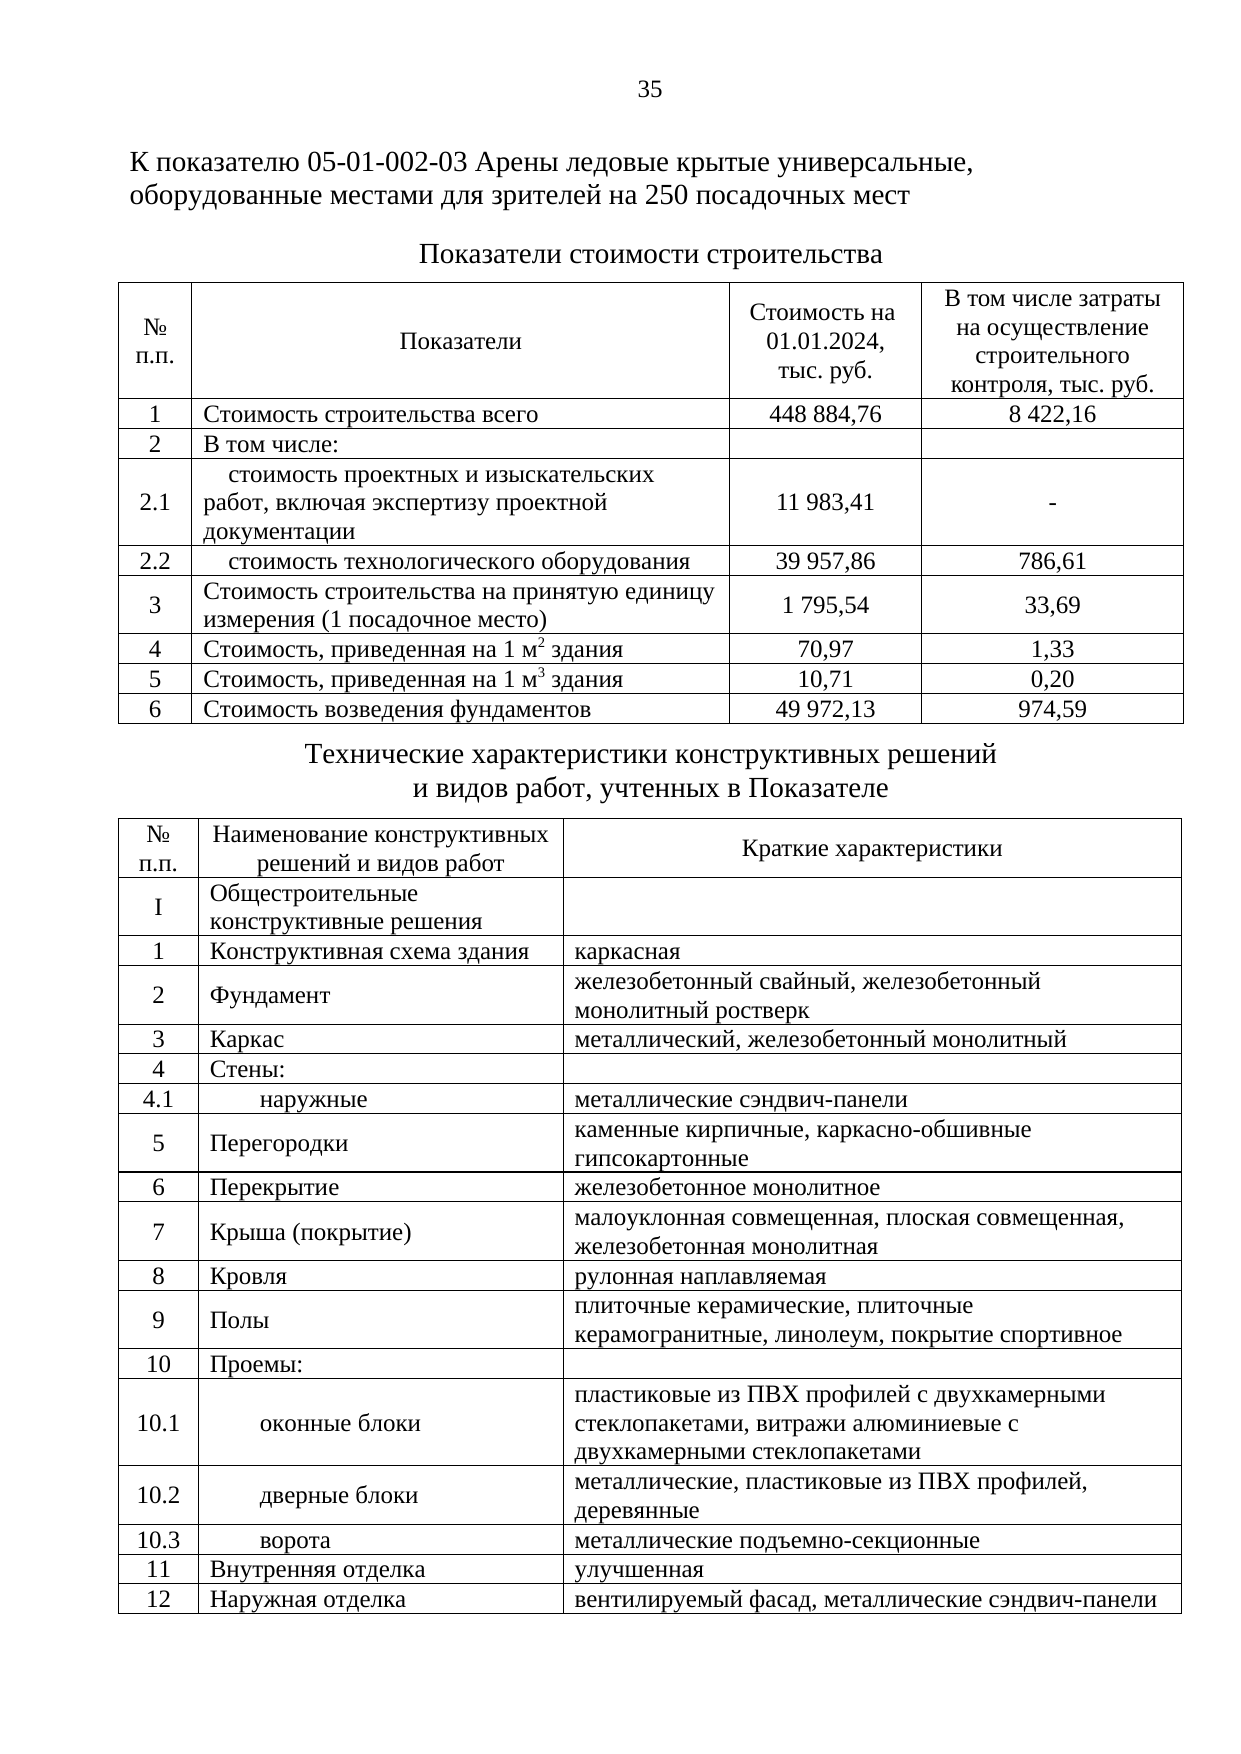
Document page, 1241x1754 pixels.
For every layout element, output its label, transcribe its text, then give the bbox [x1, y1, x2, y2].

table_cell 6 [119, 694, 191, 723]
table_cell ворота [199, 1525, 563, 1553]
table_cell 1 [119, 936, 198, 965]
table_cell вентилируемый фасад, металлические сэндвич-панели [564, 1584, 1181, 1613]
table_cell 1,33 [922, 634, 1183, 663]
table_cell металлические подъемно-секционные [564, 1525, 1181, 1553]
table_cell Общестроительные конструктивные решения [199, 878, 563, 935]
table_cell Стоимость на 01.01.2024, тыс. руб. [730, 283, 921, 398]
table_cell 4 [119, 1054, 198, 1083]
table_cell плиточные керамические, плиточные керамогранитные, линолеум, покрытие спортивное [564, 1291, 1181, 1348]
table_cell Перегородки [199, 1114, 563, 1171]
table_header № п.п. [119, 819, 198, 877]
table_cell [564, 1054, 1181, 1083]
table_cell 49 972,13 [730, 694, 921, 723]
table_cell [564, 878, 1181, 935]
table_cell Показатели стоимости строительства [118, 224, 1183, 282]
table_cell Стоимость строительства всего [192, 399, 729, 428]
table_cell 1 [119, 399, 191, 428]
table_header Краткие характеристики [564, 819, 1181, 877]
table_cell Кровля [199, 1261, 563, 1289]
table_cell каркасная [564, 936, 1181, 965]
table_cell железобетонный свайный, железобетонный монолитный ростверк [564, 966, 1181, 1023]
table_cell 6 [119, 1173, 198, 1201]
table_cell 4.1 [119, 1084, 198, 1113]
table_cell пластиковые из ПВХ профилей с двухкамерными стеклопакетами, витражи алюминиевые с двухкамерными стеклопакетами [564, 1379, 1181, 1465]
table_cell наружные [199, 1084, 563, 1113]
table_cell Внутренняя отделка [199, 1555, 563, 1583]
table_cell 2.1 [119, 459, 191, 545]
table_cell стоимость проектных и изыскательских работ, включая экспертизу проектной документации [192, 459, 729, 545]
table_header К показателю 05-01-002-03 Арены ледовые крытые универсальные, оборудованные местами для зрителей на 250 посадочных мест [118, 131, 1183, 223]
table_cell 11 983,41 [730, 459, 921, 545]
table_cell - [922, 459, 1183, 545]
table_cell 3 [119, 1025, 198, 1053]
table_cell Технические характеристики конструктивных решений и видов работ, учтенных в Показателе [118, 724, 1183, 816]
table_cell [730, 429, 921, 458]
table_cell 9 [119, 1291, 198, 1348]
table_cell 11 [119, 1555, 198, 1583]
table_cell В том числе затраты на осуществление строительного контроля, тыс. руб. [922, 283, 1183, 398]
table_cell 10,71 [730, 664, 921, 693]
table_cell 786,61 [922, 546, 1183, 575]
table_cell № п.п. [119, 283, 191, 398]
table_cell Конструктивная схема здания [199, 936, 563, 965]
table_cell 10.1 [119, 1379, 198, 1465]
table_cell Проемы: [199, 1349, 563, 1378]
table_cell каменные кирпичные, каркасно-обшивные гипсокартонные [564, 1114, 1181, 1171]
table_cell 8 [119, 1261, 198, 1289]
table_cell 39 957,86 [730, 546, 921, 575]
table_cell 7 [119, 1202, 198, 1260]
table_cell [922, 429, 1183, 458]
table_cell Стоимость возведения фундаментов [192, 694, 729, 723]
table_cell Крыша (покрытие) [199, 1202, 563, 1260]
table_cell В том числе: [192, 429, 729, 458]
table_cell 974,59 [922, 694, 1183, 723]
table_cell Стоимость строительства на принятую единицу измерения (1 посадочное место) [192, 576, 729, 633]
table_cell 33,69 [922, 576, 1183, 633]
table_cell 5 [119, 1114, 198, 1171]
table_cell оконные блоки [199, 1379, 563, 1465]
table_cell Полы [199, 1291, 563, 1348]
table_cell 0,20 [922, 664, 1183, 693]
table_cell Наружная отделка [199, 1584, 563, 1613]
table_cell I [119, 878, 198, 935]
table_cell 10 [119, 1349, 198, 1378]
table_cell Каркас [199, 1025, 563, 1053]
table_cell 2 [119, 966, 198, 1023]
table_cell стоимость технологического оборудования [192, 546, 729, 575]
table_cell [564, 1349, 1181, 1378]
table_cell 5 [119, 664, 191, 693]
table_cell Стоимость, приведенная на 1 м2 здания [192, 634, 729, 663]
table_cell металлические сэндвич-панели [564, 1084, 1181, 1113]
table_cell железобетонное монолитное [564, 1173, 1181, 1201]
table_cell металлические, пластиковые из ПВХ профилей, деревянные [564, 1466, 1181, 1524]
table_cell улучшенная [564, 1555, 1181, 1583]
table_cell 2.2 [119, 546, 191, 575]
table_cell Стены: [199, 1054, 563, 1083]
table_cell 8 422,16 [922, 399, 1183, 428]
table_cell 1 795,54 [730, 576, 921, 633]
table_cell 3 [119, 576, 191, 633]
table_cell 2 [119, 429, 191, 458]
table_cell малоуклонная совмещенная, плоская совмещенная, железобетонная монолитная [564, 1202, 1181, 1260]
table_cell Показатели [192, 283, 729, 398]
table_cell Перекрытие [199, 1173, 563, 1201]
table_cell 4 [119, 634, 191, 663]
table_cell Стоимость, приведенная на 1 м3 здания [192, 664, 729, 693]
table_cell 10.2 [119, 1466, 198, 1524]
table_cell рулонная наплавляемая [564, 1261, 1181, 1289]
table_cell дверные блоки [199, 1466, 563, 1524]
table_cell 448 884,76 [730, 399, 921, 428]
table_cell 10.3 [119, 1525, 198, 1553]
table_cell 70,97 [730, 634, 921, 663]
table_cell Фундамент [199, 966, 563, 1023]
table_header Наименование конструктивных решений и видов работ [199, 819, 563, 877]
table_cell 12 [119, 1584, 198, 1613]
table_cell металлический, железобетонный монолитный [564, 1025, 1181, 1053]
